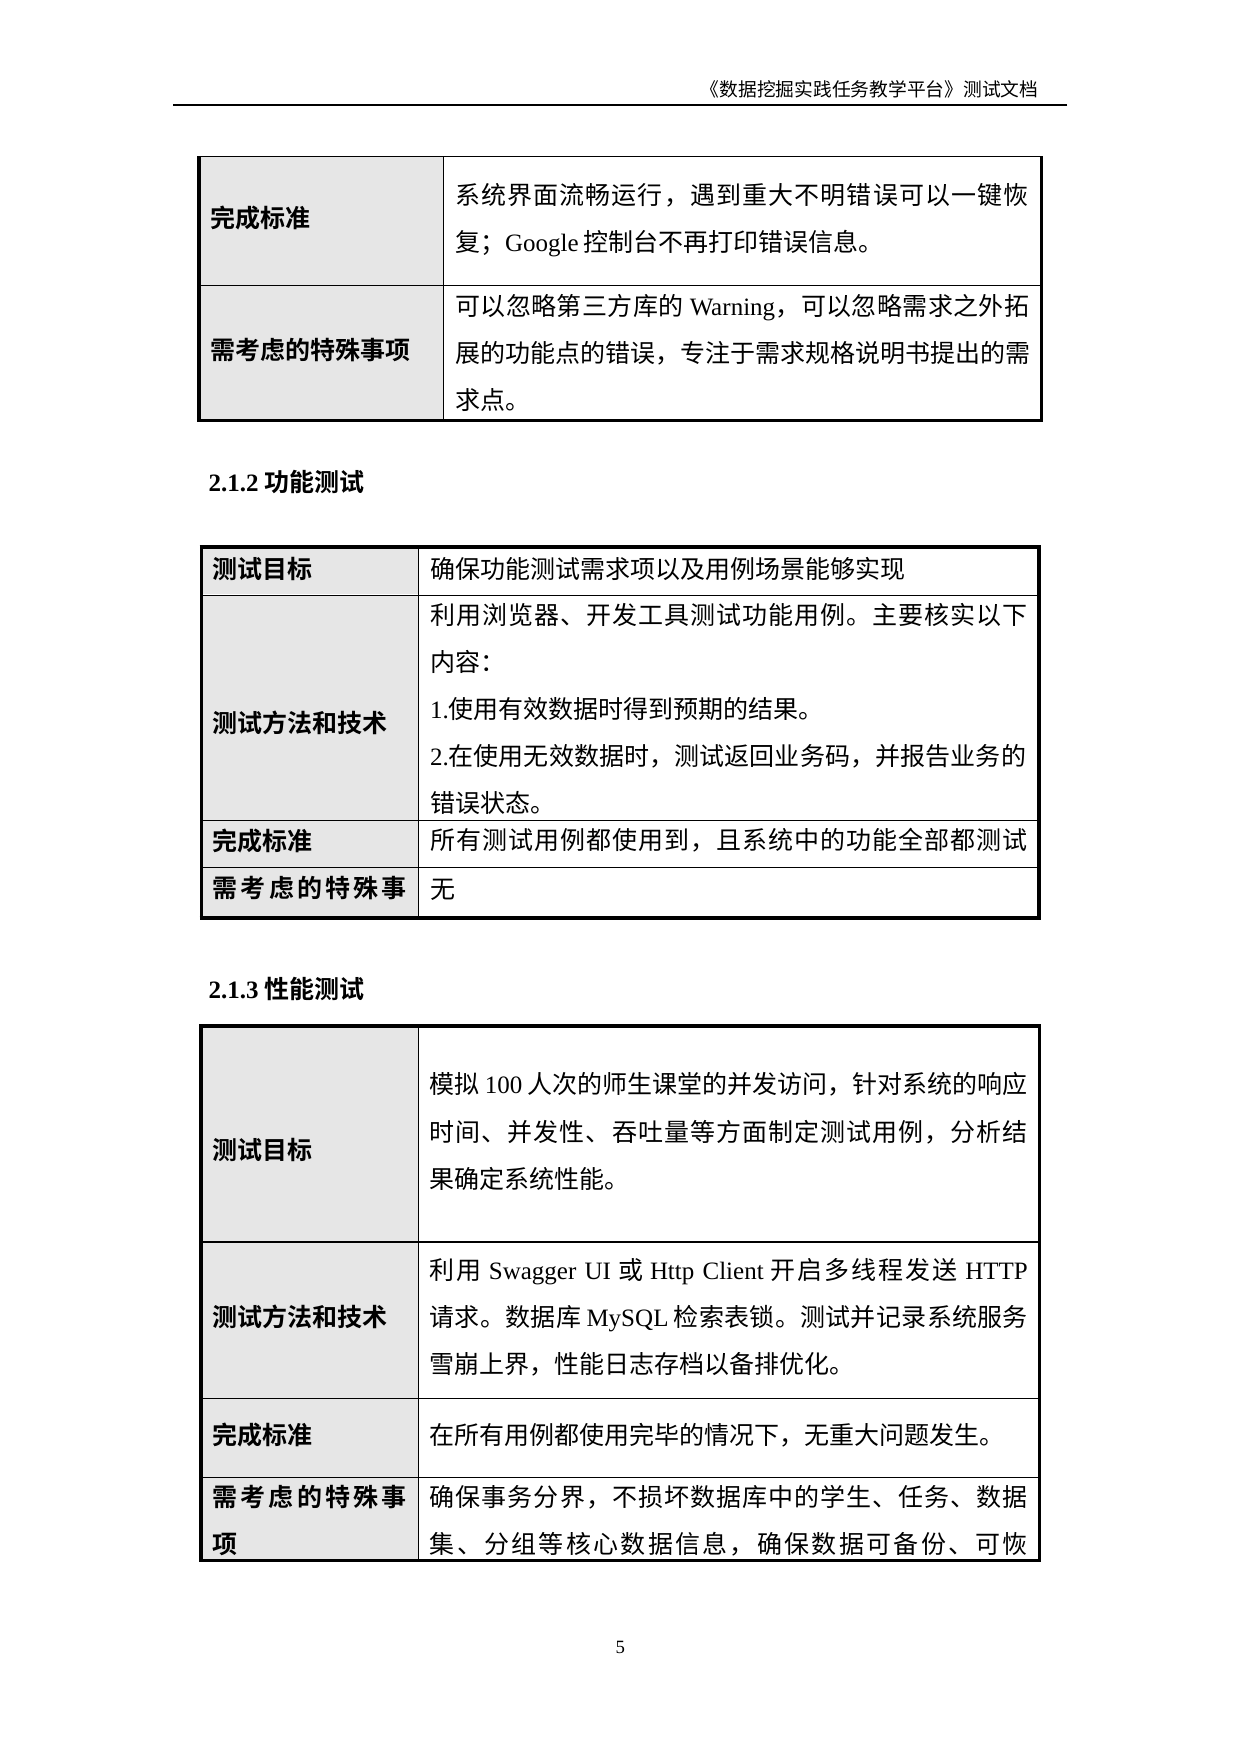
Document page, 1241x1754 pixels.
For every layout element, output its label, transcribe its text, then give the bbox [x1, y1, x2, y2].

table_cell 测试方法和技术 [203, 596, 418, 820]
table_cell 利用浏览器、开发工具测试功能用例。主要核实以下内容： 1.使用有效数据时得到预期的结果。 2.在使用无效数据时，测试返回业务码，并报告业务的错误状态。 [419, 596, 1037, 820]
table_cell 在所有用例都使用完毕的情况下，无重大问题发生。 [419, 1399, 1038, 1477]
table_cell 确保事务分界，不损坏数据库中的学生、任务、数据集、分组等核心数据信息，确保数据可备份、可恢复。 [419, 1478, 1038, 1559]
table_header 测试目标 [203, 1028, 418, 1241]
table_header 模拟100人次的师生课堂的并发访问，针对系统的响应时间、并发性、吞吐量等方面制定测试用例，分析结果确定系统性能。 [419, 1028, 1038, 1241]
table_cell 完成标准 [201, 157, 443, 285]
table_cell 系统界面流畅运行，遇到重大不明错误可以一键恢复；Google控制台不再打印错误信息。 [444, 157, 1040, 285]
table_cell 完成标准 [203, 1399, 418, 1477]
table_cell 测试方法和技术 [203, 1243, 418, 1398]
subtitle 性能测试 [208, 969, 1067, 1006]
table_cell 无 [419, 868, 1037, 916]
table_header 确保功能测试需求项以及用例场景能够实现 [419, 549, 1037, 594]
table_cell 可以忽略第三方库的Warning，可以忽略需求之外拓展的功能点的错误，专注于需求规格说明书提出的需求点。 [444, 286, 1040, 419]
table_cell 需考虑的特殊事项 [203, 1478, 418, 1559]
table_cell 利用Swagger UI或Http Client开启多线程发送HTTP请求。数据库MySQL检索表锁。测试并记录系统服务雪崩上界，性能日志存档以备排优化。 [419, 1243, 1038, 1398]
table_cell 完成标准 [203, 821, 418, 867]
table_cell 需考虑的特殊事项 [201, 286, 443, 419]
table_cell 所有测试用例都使用到，且系统中的功能全部都测试到 [419, 821, 1037, 867]
table_cell 需考虑的特殊事项 [203, 868, 418, 916]
subtitle 功能测试 [208, 462, 1067, 499]
table_header 测试目标 [203, 549, 418, 594]
